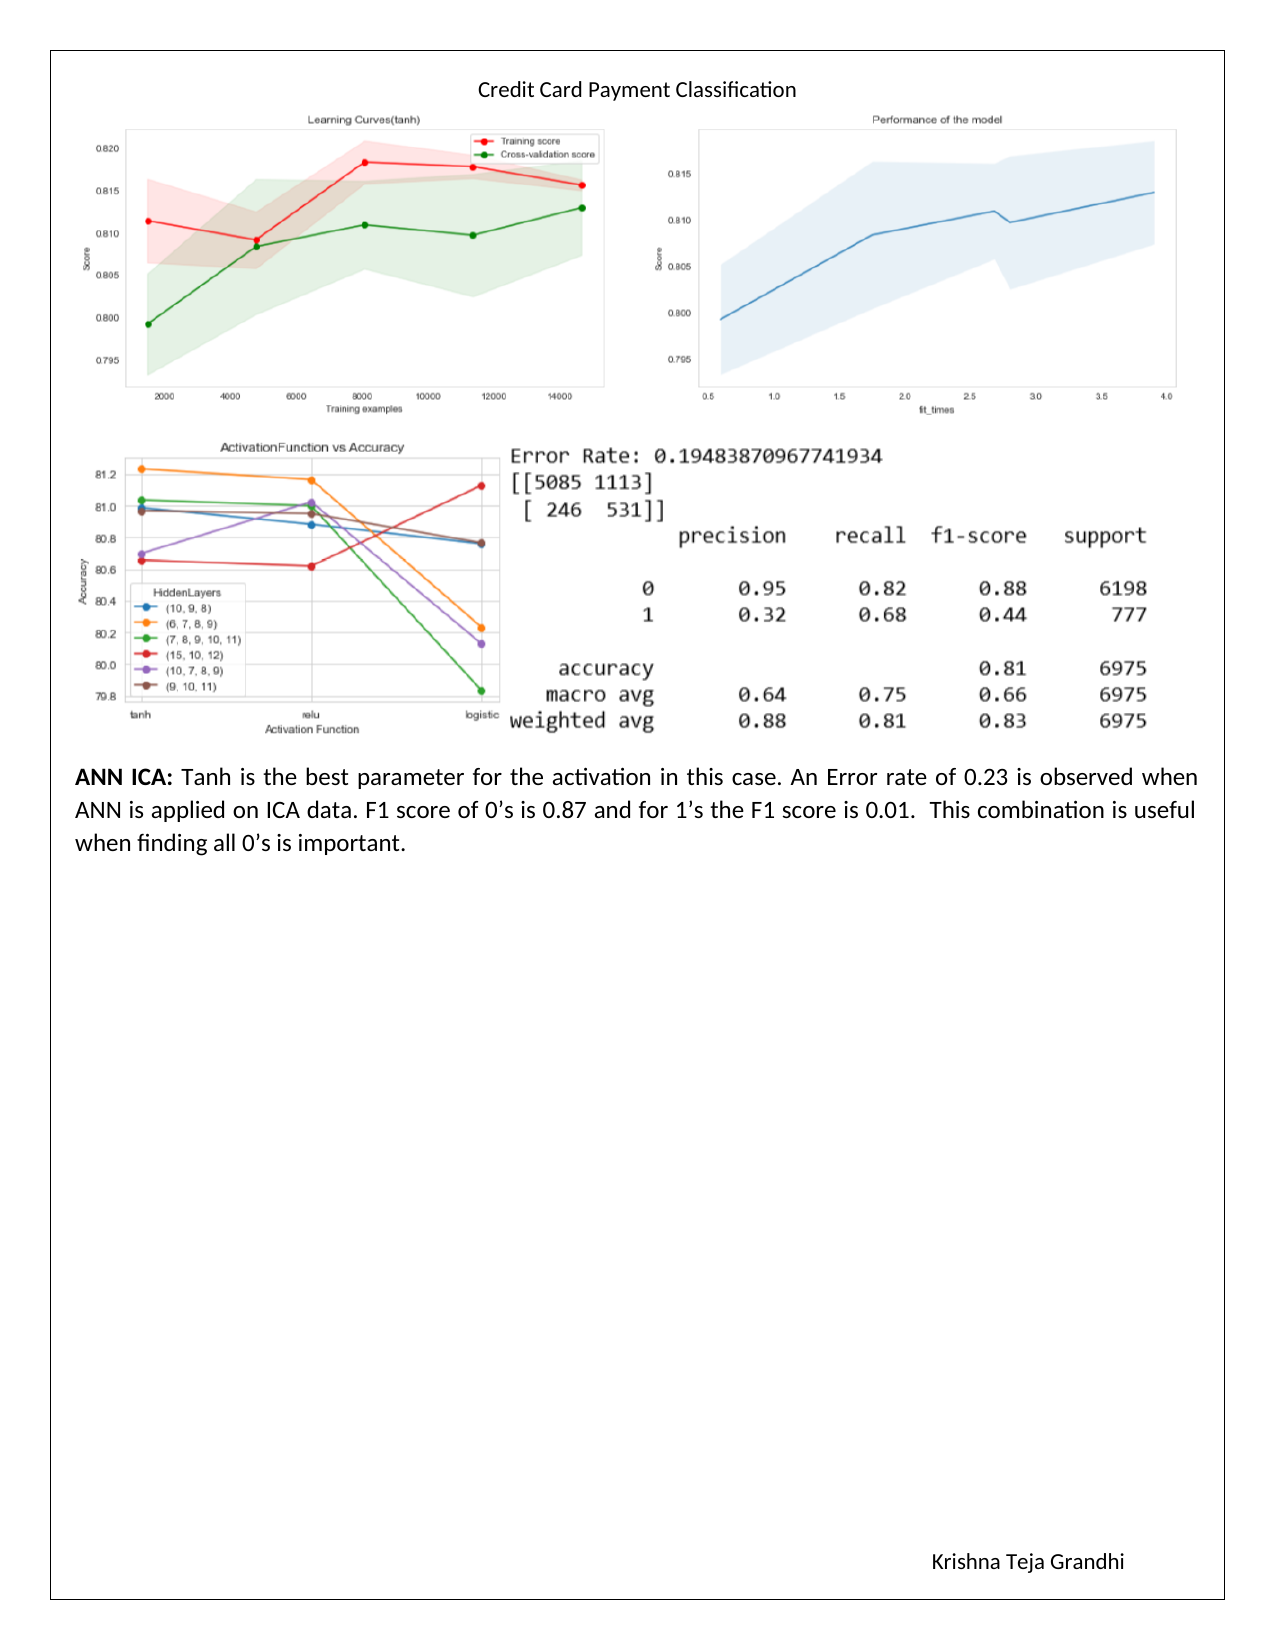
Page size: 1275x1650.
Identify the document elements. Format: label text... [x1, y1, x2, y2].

text ANN ICA: Tanh is the best parameter for the activation in this case. An Error rate of 0.23 is observed when ANN is applied on ICA data. F1 score of 0’s is 0.87 and for 1’s the F1 score is 0.01. This combination is useful when finding all 0’s is important. [75, 761, 1200, 857]
picture [75, 103, 1188, 424]
picture [75, 426, 1169, 742]
